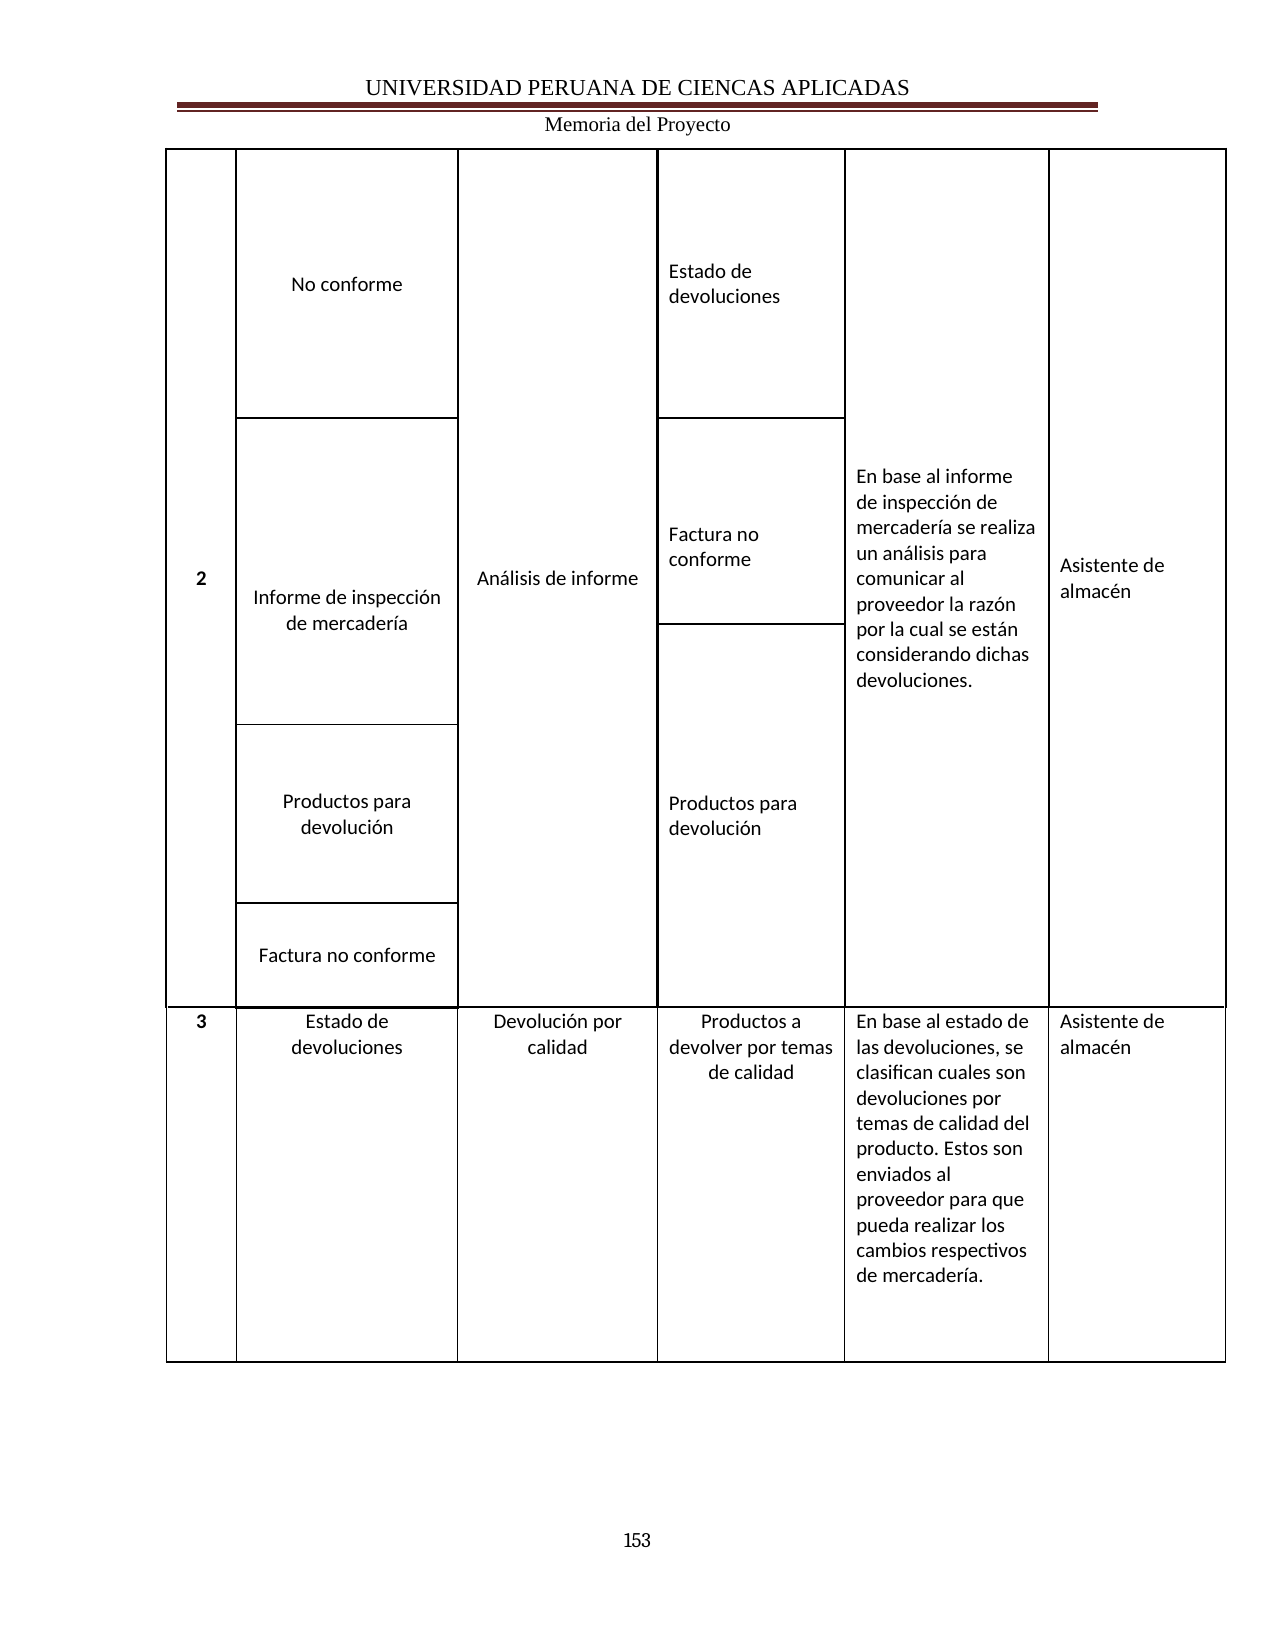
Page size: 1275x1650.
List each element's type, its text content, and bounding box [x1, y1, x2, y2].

table_cell Estado de devoluciones [237, 1009, 457, 1361]
table_cell 2 [167, 150, 235, 1006]
table_cell 3 [167, 1007, 236, 1361]
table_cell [845, 1008, 1048, 1361]
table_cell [1049, 1006, 1225, 1361]
table_cell Análisis de informe [459, 150, 656, 1006]
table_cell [1050, 150, 1225, 1006]
table_cell Estado de devoluciones [659, 150, 844, 417]
table_cell En base al informe de inspección de mercadería se realiza un análisis para comunicar al proveedor la razón por la cual se están considerando dichas devoluciones. [846, 150, 1048, 1006]
table_cell Factura no conforme [659, 419, 844, 623]
table_cell Informe de inspección de mercadería [237, 419, 457, 724]
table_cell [458, 1008, 657, 1361]
table_cell Productos para devolución [659, 625, 844, 1006]
table_cell No conforme [237, 150, 457, 417]
table_cell Productos para devolución [237, 725, 457, 902]
table_cell Factura no conforme [237, 904, 457, 1006]
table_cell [658, 1008, 844, 1361]
